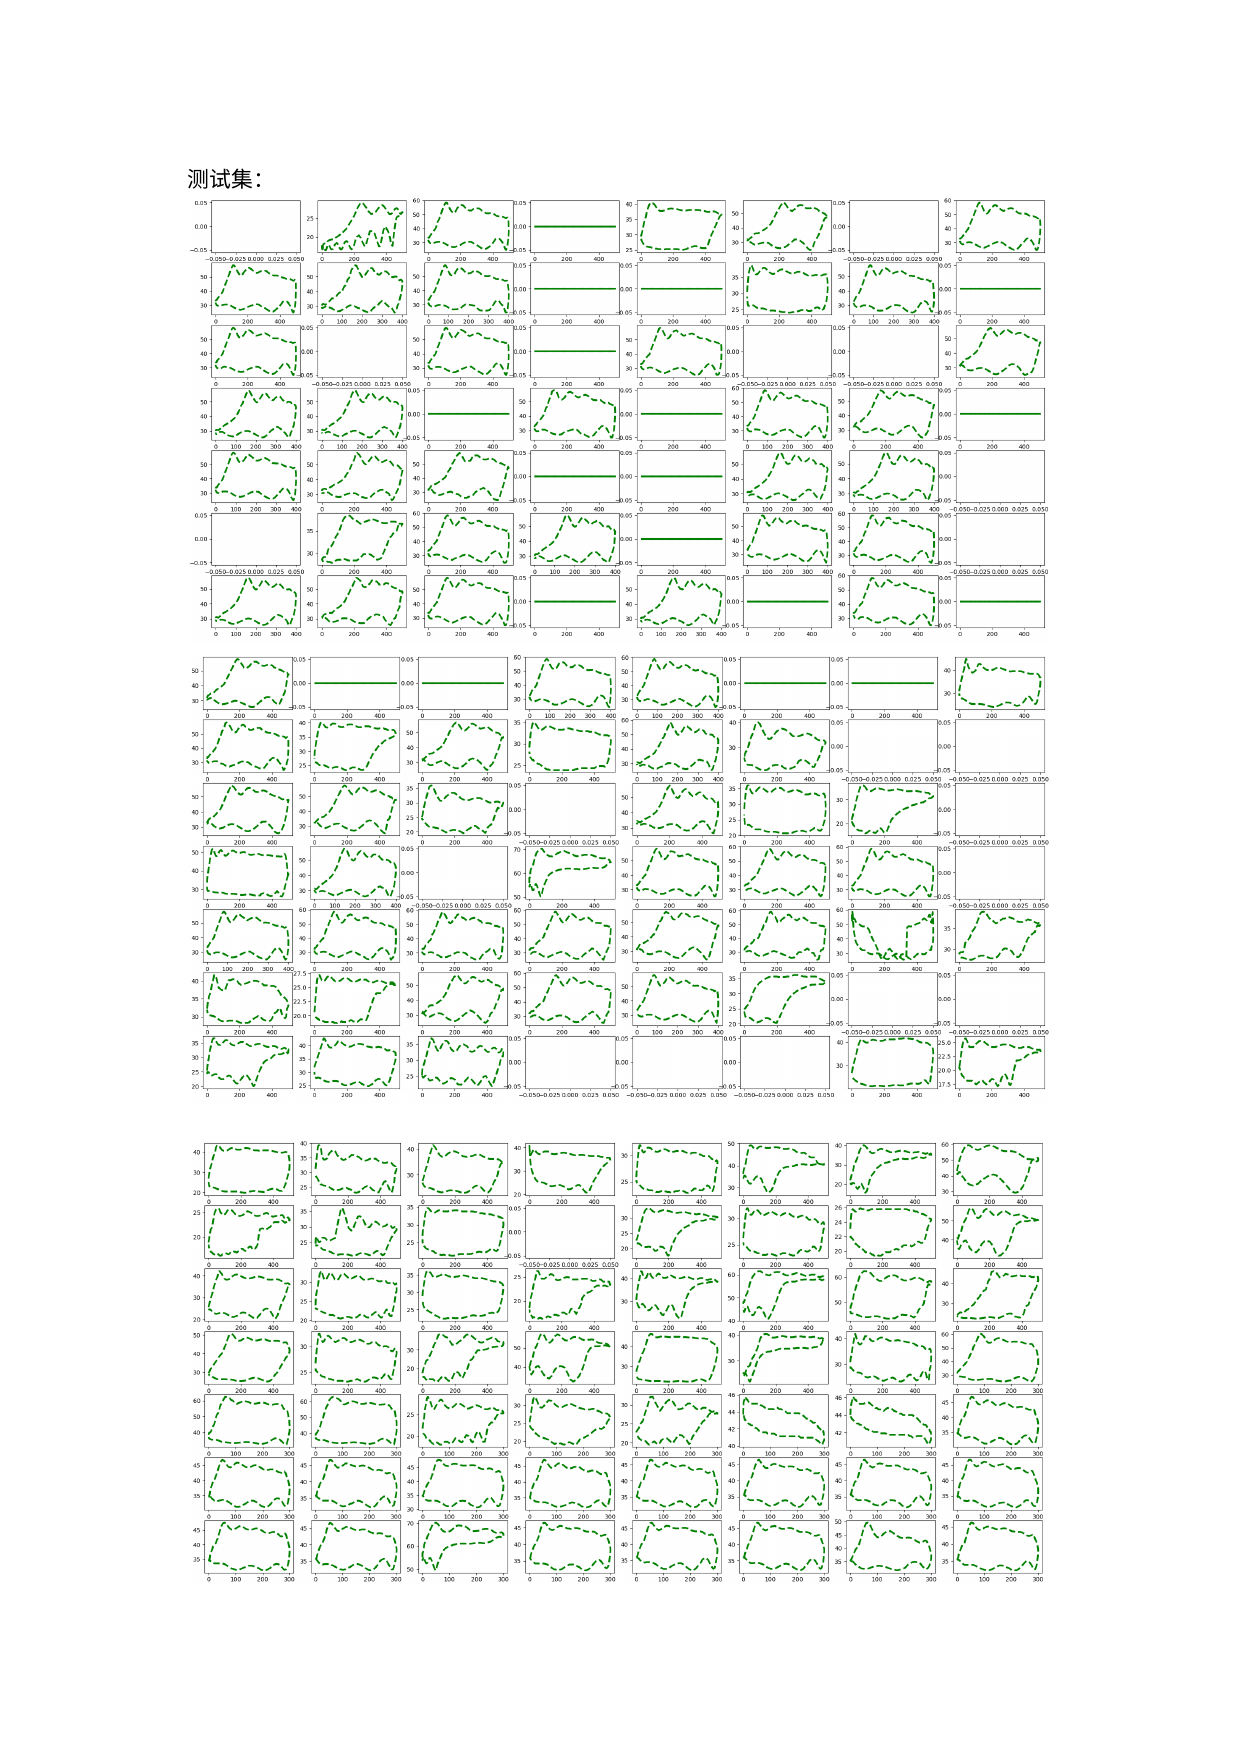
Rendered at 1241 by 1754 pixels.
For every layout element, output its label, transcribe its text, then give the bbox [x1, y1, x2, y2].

text 测试集： [187, 162, 1053, 194]
picture [187, 194, 1053, 643]
picture [187, 1137, 1053, 1590]
picture [187, 649, 1053, 1105]
